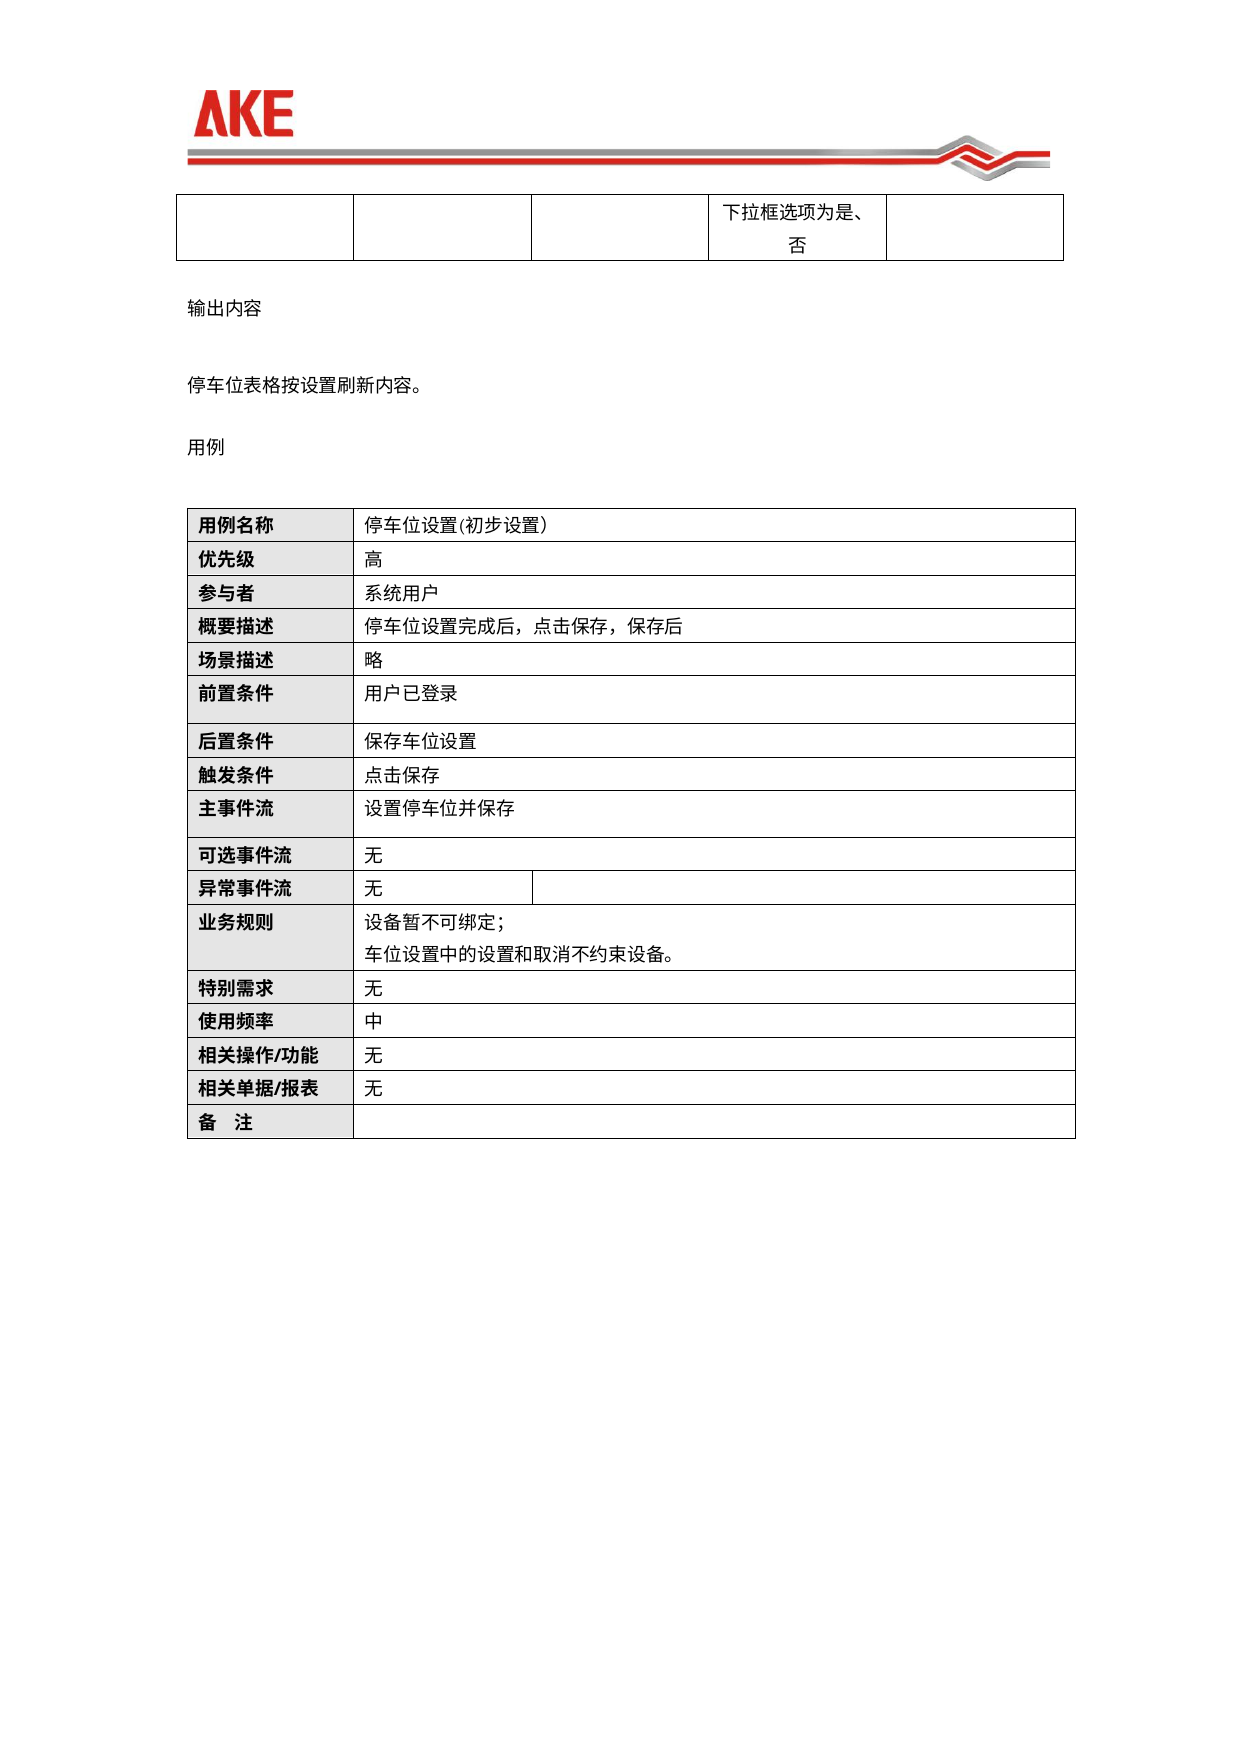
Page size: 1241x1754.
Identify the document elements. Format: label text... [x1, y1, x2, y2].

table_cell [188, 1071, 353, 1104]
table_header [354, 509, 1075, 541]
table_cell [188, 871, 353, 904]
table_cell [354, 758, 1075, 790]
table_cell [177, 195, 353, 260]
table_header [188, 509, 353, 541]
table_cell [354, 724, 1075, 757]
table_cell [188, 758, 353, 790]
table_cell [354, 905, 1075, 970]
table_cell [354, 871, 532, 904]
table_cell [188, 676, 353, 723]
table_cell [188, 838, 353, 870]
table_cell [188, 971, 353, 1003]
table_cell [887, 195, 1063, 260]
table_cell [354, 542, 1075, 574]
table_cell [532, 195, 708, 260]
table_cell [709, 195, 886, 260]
subtitle 输出内容 [187, 291, 1053, 323]
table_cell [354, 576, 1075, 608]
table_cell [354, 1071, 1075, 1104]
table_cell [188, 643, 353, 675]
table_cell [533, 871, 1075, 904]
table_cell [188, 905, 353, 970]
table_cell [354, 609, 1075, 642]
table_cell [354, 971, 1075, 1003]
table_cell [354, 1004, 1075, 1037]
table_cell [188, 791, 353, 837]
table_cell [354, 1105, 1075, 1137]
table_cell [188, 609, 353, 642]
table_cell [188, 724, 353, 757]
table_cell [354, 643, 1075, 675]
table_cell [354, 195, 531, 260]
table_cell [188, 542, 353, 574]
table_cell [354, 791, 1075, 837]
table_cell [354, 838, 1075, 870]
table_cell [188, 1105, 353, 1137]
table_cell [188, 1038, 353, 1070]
text 停车位表格按设置刷新内容。 [187, 368, 1053, 401]
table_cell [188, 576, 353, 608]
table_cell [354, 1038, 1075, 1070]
picture [187, 90, 1050, 181]
subtitle 用例 [187, 430, 1053, 462]
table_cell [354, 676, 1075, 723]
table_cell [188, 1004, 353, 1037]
